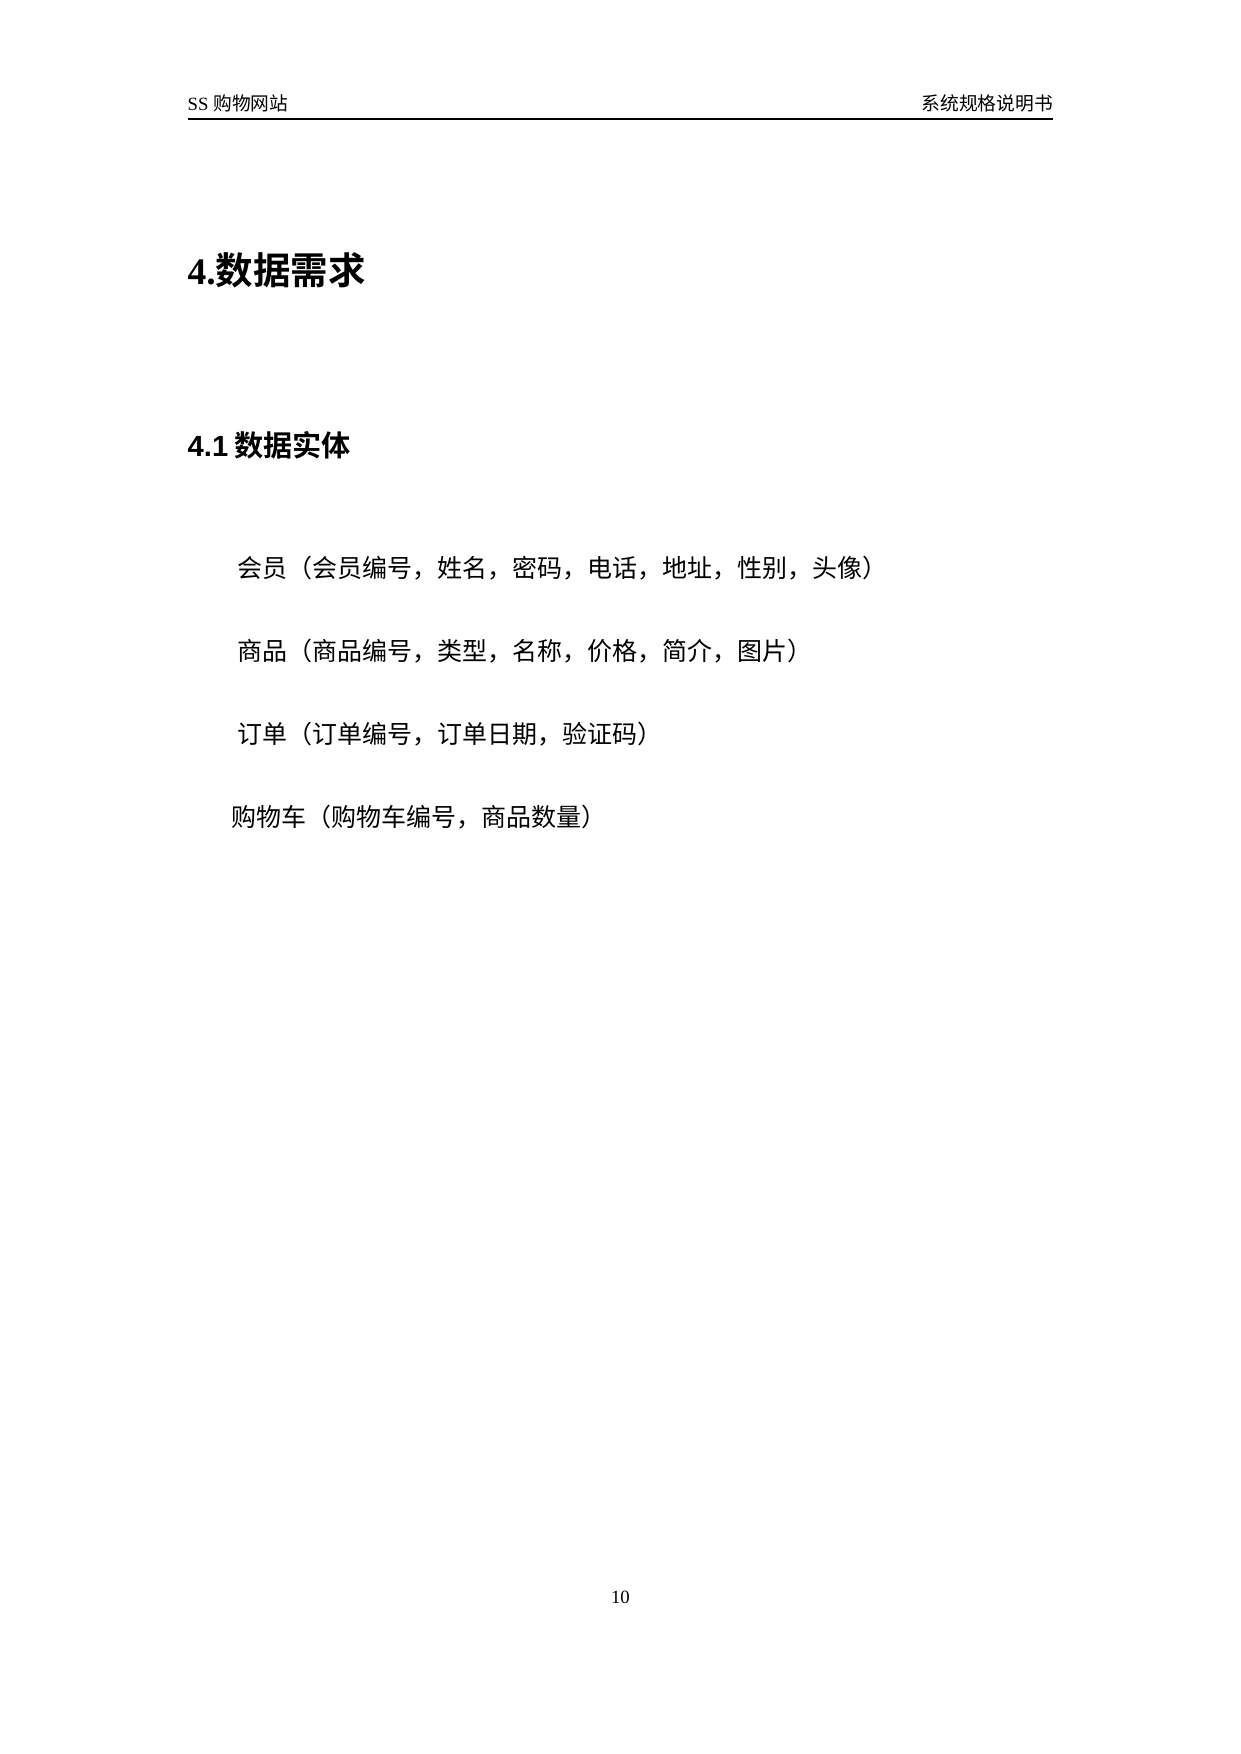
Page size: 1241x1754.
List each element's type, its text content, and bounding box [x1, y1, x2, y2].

text 商品（商品编号，类型，名称，价格，简介，图片） [187, 617, 1053, 682]
subtitle 4.1数据实体 [187, 411, 1053, 476]
text 订单（订单编号，订单日期，验证码） [187, 700, 1053, 765]
text 购物车（购物车编号，商品数量） [187, 783, 1053, 848]
subtitle 4.数据需求 [187, 235, 1053, 300]
text 会员（会员编号，姓名，密码，电话，地址，性别，头像） [187, 534, 1053, 599]
